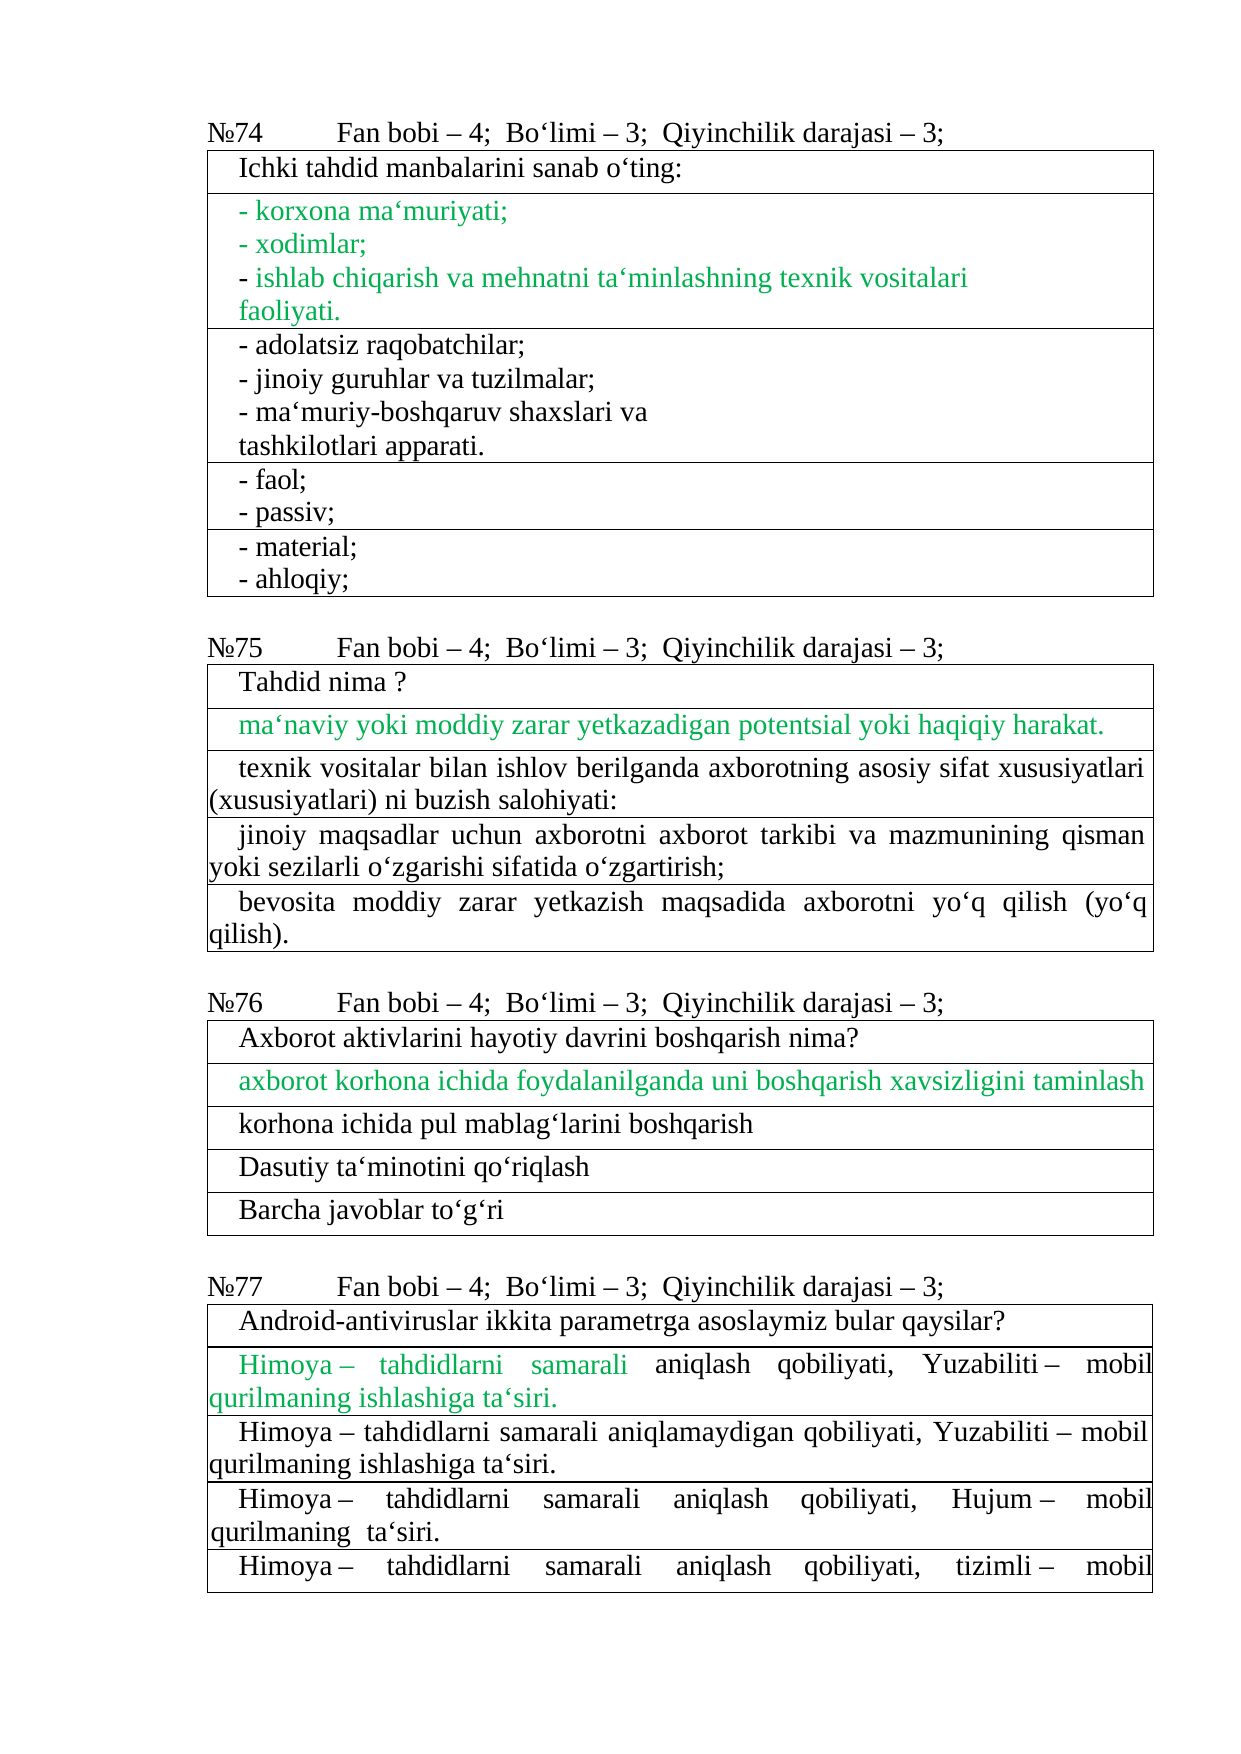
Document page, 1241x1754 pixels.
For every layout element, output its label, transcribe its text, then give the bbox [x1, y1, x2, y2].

text №76 Fan bobi – 4; Boʻlimi – 3; Qiyinchilik darajasi – 3; [207, 986, 1181, 1019]
table_cell aniqlash [648, 1483, 773, 1548]
table_cell material; ahloqiy; [208, 530, 1153, 596]
table_cell faol; passiv; [208, 463, 1153, 529]
table_cell qobiliyati, Yuzabiliti – [774, 1348, 1071, 1414]
table_cell Barcha javoblar toʻgʻri [208, 1193, 1153, 1235]
table_cell korhona ichida pul mablagʻlarini boshqarish [208, 1107, 1153, 1149]
table_cell tahdidlarni taʻsiri. [359, 1483, 527, 1548]
table_cell Himoya – tahdidlarni samarali qurilmaning ishlashiga taʻsiri. [208, 1348, 648, 1414]
table_cell samarali [527, 1550, 648, 1592]
text №74 Fan bobi – 4; Boʻlimi – 3; Qiyinchilik darajasi – 3; [207, 115, 1181, 149]
text №75 Fan bobi – 4; Boʻlimi – 3; Qiyinchilik darajasi – 3; [207, 630, 1181, 663]
table_cell mobil [1071, 1550, 1152, 1592]
table_cell Himoya – [208, 1550, 359, 1592]
table_cell Dasutiy taʻminotini qoʻriqlash [208, 1150, 1153, 1192]
table_cell tahdidlarni [359, 1550, 527, 1592]
table_cell mobil [1071, 1483, 1152, 1548]
table_cell maʻnaviy yoki moddiy zarar yetkazadigan potentsial yoki haqiqiy harakat. [208, 709, 1153, 750]
table_cell korxona maʻmuriyati; xodimlar; ishlab chiqarish va mehnatni taʻminlashning texnik vositalari faoliyati. [208, 194, 1153, 327]
table_cell bevosita moddiy zarar yetkazish maqsadida axborotni yoʻq qilish (yoʻq qilish). [208, 885, 1153, 951]
table_header Ichki tahdid manbalarini sanab oʻting: [208, 151, 1153, 193]
table_cell aniqlash [648, 1550, 773, 1592]
table_cell adolatsiz raqobatchilar; jinoiy guruhlar va tuzilmalar; maʻmuriy-boshqaruv shaxslari va tashkilotlari apparati. [208, 329, 1153, 462]
table_header Android-antiviruslar ikkita parametrga asoslaymiz bular qaysilar? [208, 1305, 1152, 1346]
table_cell qobiliyati, tizimli – [774, 1550, 1071, 1592]
table_cell texnik vositalar bilan ishlov berilganda axborotning asosiy sifat xususiyatlari (xususiyatlari) ni buzish salohiyati: [208, 751, 1153, 817]
table_cell Himoya – qurilmaning [208, 1483, 359, 1548]
table_header Axborot aktivlarini hayotiy davrini boshqarish nima? [208, 1021, 1153, 1063]
table_cell samarali [527, 1483, 648, 1548]
table_cell jinoiy maqsadlar uchun axborotni axborot tarkibi va mazmunining qisman yoki sezilarli oʻzgarishi sifatida oʻzgartirish; [208, 818, 1153, 884]
text №77 Fan bobi – 4; Boʻlimi – 3; Qiyinchilik darajasi – 3; [207, 1269, 1181, 1303]
table_header Tahdid nima ? [208, 665, 1153, 707]
table_cell mobil [1071, 1348, 1152, 1414]
table_cell axborot korhona ichida foydalanilganda uni boshqarish xavsizligini taminlash [208, 1064, 1153, 1106]
table_cell Himoya – tahdidlarni samarali aniqlamaydigan qobiliyati, Yuzabiliti – mobil qurilmaning ishlashiga taʻsiri. [208, 1416, 1152, 1481]
table_cell aniqlash [648, 1348, 773, 1414]
table_cell qobiliyati, Hujum – [774, 1483, 1071, 1548]
